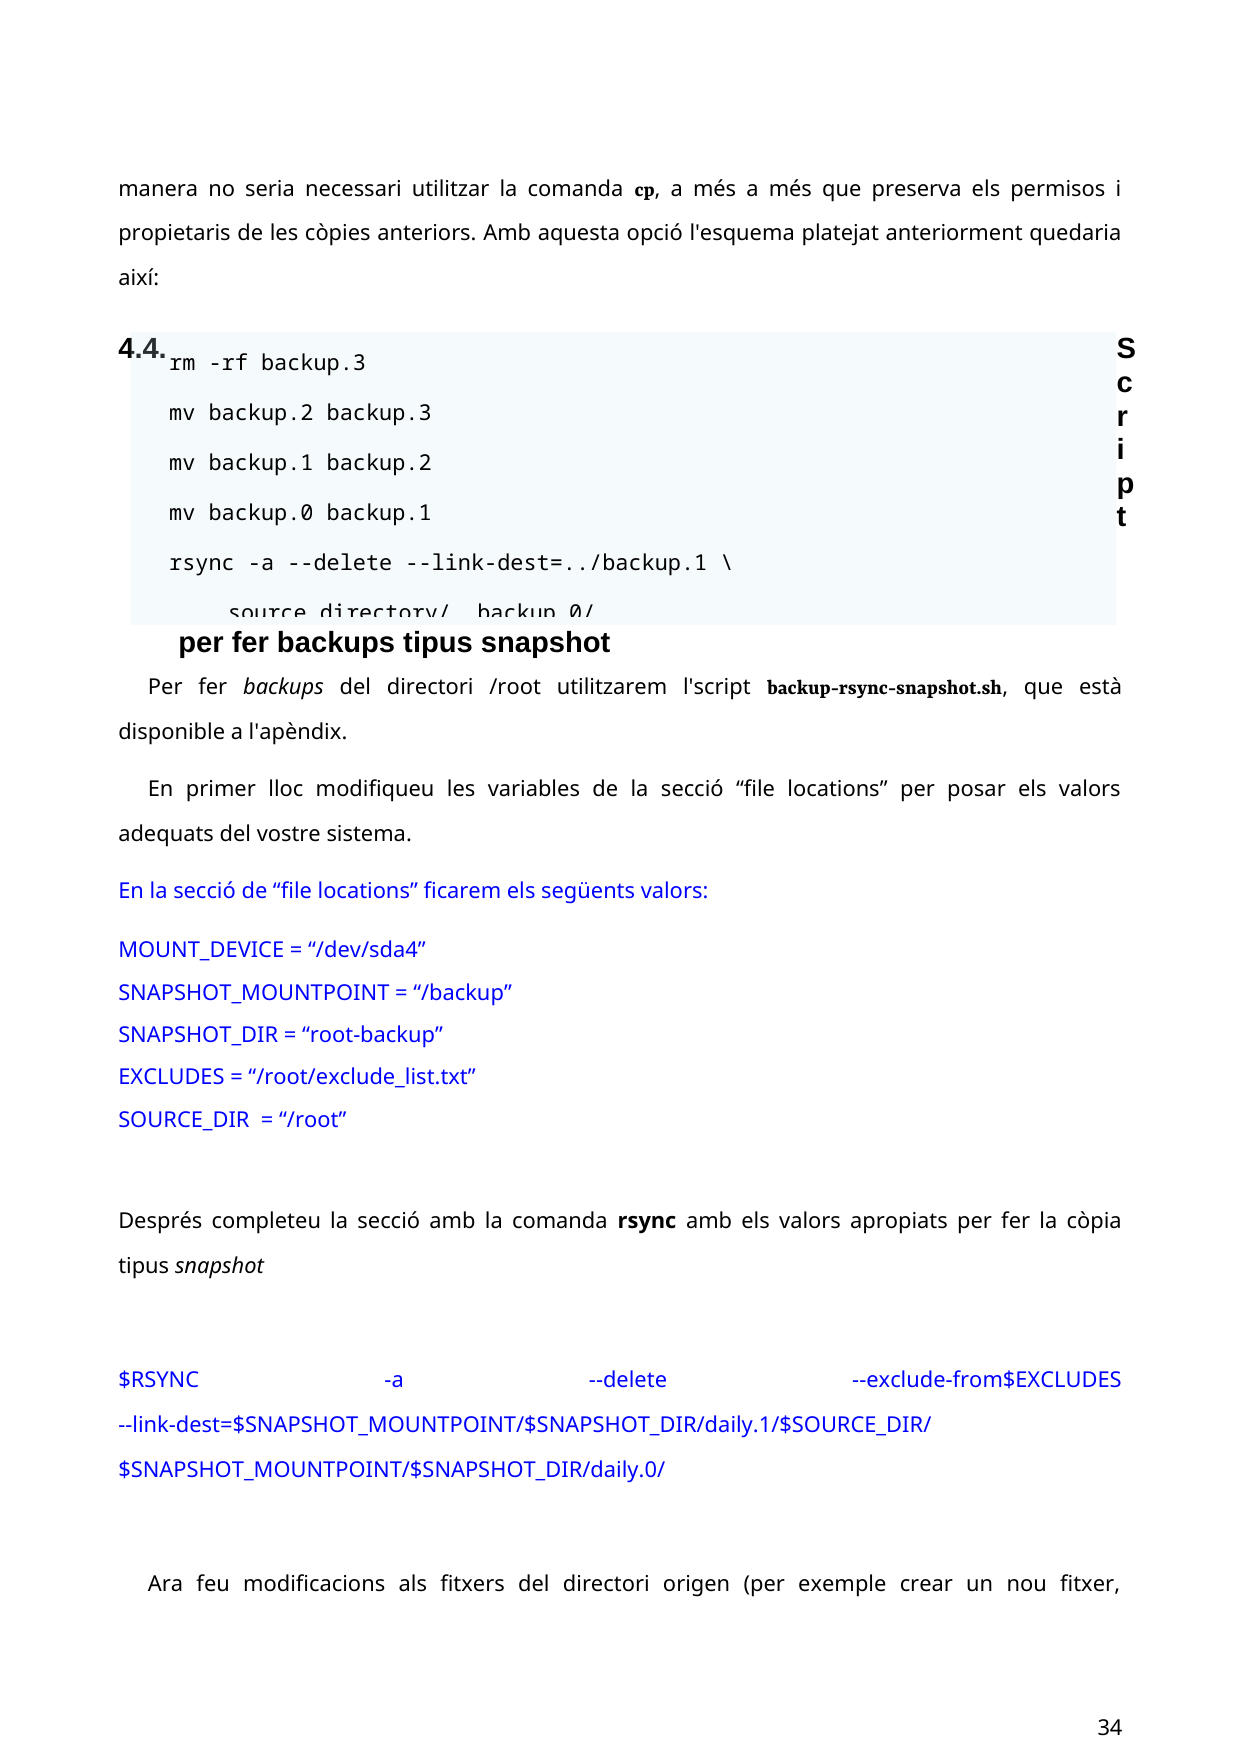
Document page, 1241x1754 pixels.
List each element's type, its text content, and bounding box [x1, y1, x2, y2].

text En primer lloc modifiqueu les variables de la secció “file locations” per posar els valors adequats del vostre sistema. [118, 773, 1122, 847]
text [118, 1568, 1122, 1598]
text En la secció de “file locations” ficarem els següents valors: [118, 875, 1122, 904]
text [118, 172, 1122, 292]
text SNAPSHOT_DIR = “root-backup” [118, 1019, 1122, 1049]
text Per fer backups del directori /root utilitzarem l'script backup-rsync-snapshot.sh, que està disponible a l'apèndix. [118, 671, 1122, 746]
subtitle Script per fer backups tipus snapshot [118, 354, 1122, 658]
text EXCLUDES = “/root/exclude_list.txt” [118, 1061, 1122, 1091]
text SOURCE_DIR = “/root” [118, 1103, 1122, 1133]
text MOUNT_DEVICE = “/dev/sda4” [118, 934, 1122, 964]
text $RSYNC -a --delete --exclude-from$EXCLUDES --link-dest=$SNAPSHOT_MOUNTPOINT/$SNAPSHOT_DIR/daily.1/$SOURCE_DIR/ $SNAPSHOT_MOUNTPOINT/$SNAPSHOT_DIR/daily.0/ [118, 1364, 1122, 1484]
text SNAPSHOT_MOUNTPOINT = “/backup” [118, 977, 1122, 1006]
text Després completeu la secció amb la comanda rsync amb els valors apropiats per fer la còpia tipus snapshot [118, 1205, 1122, 1280]
